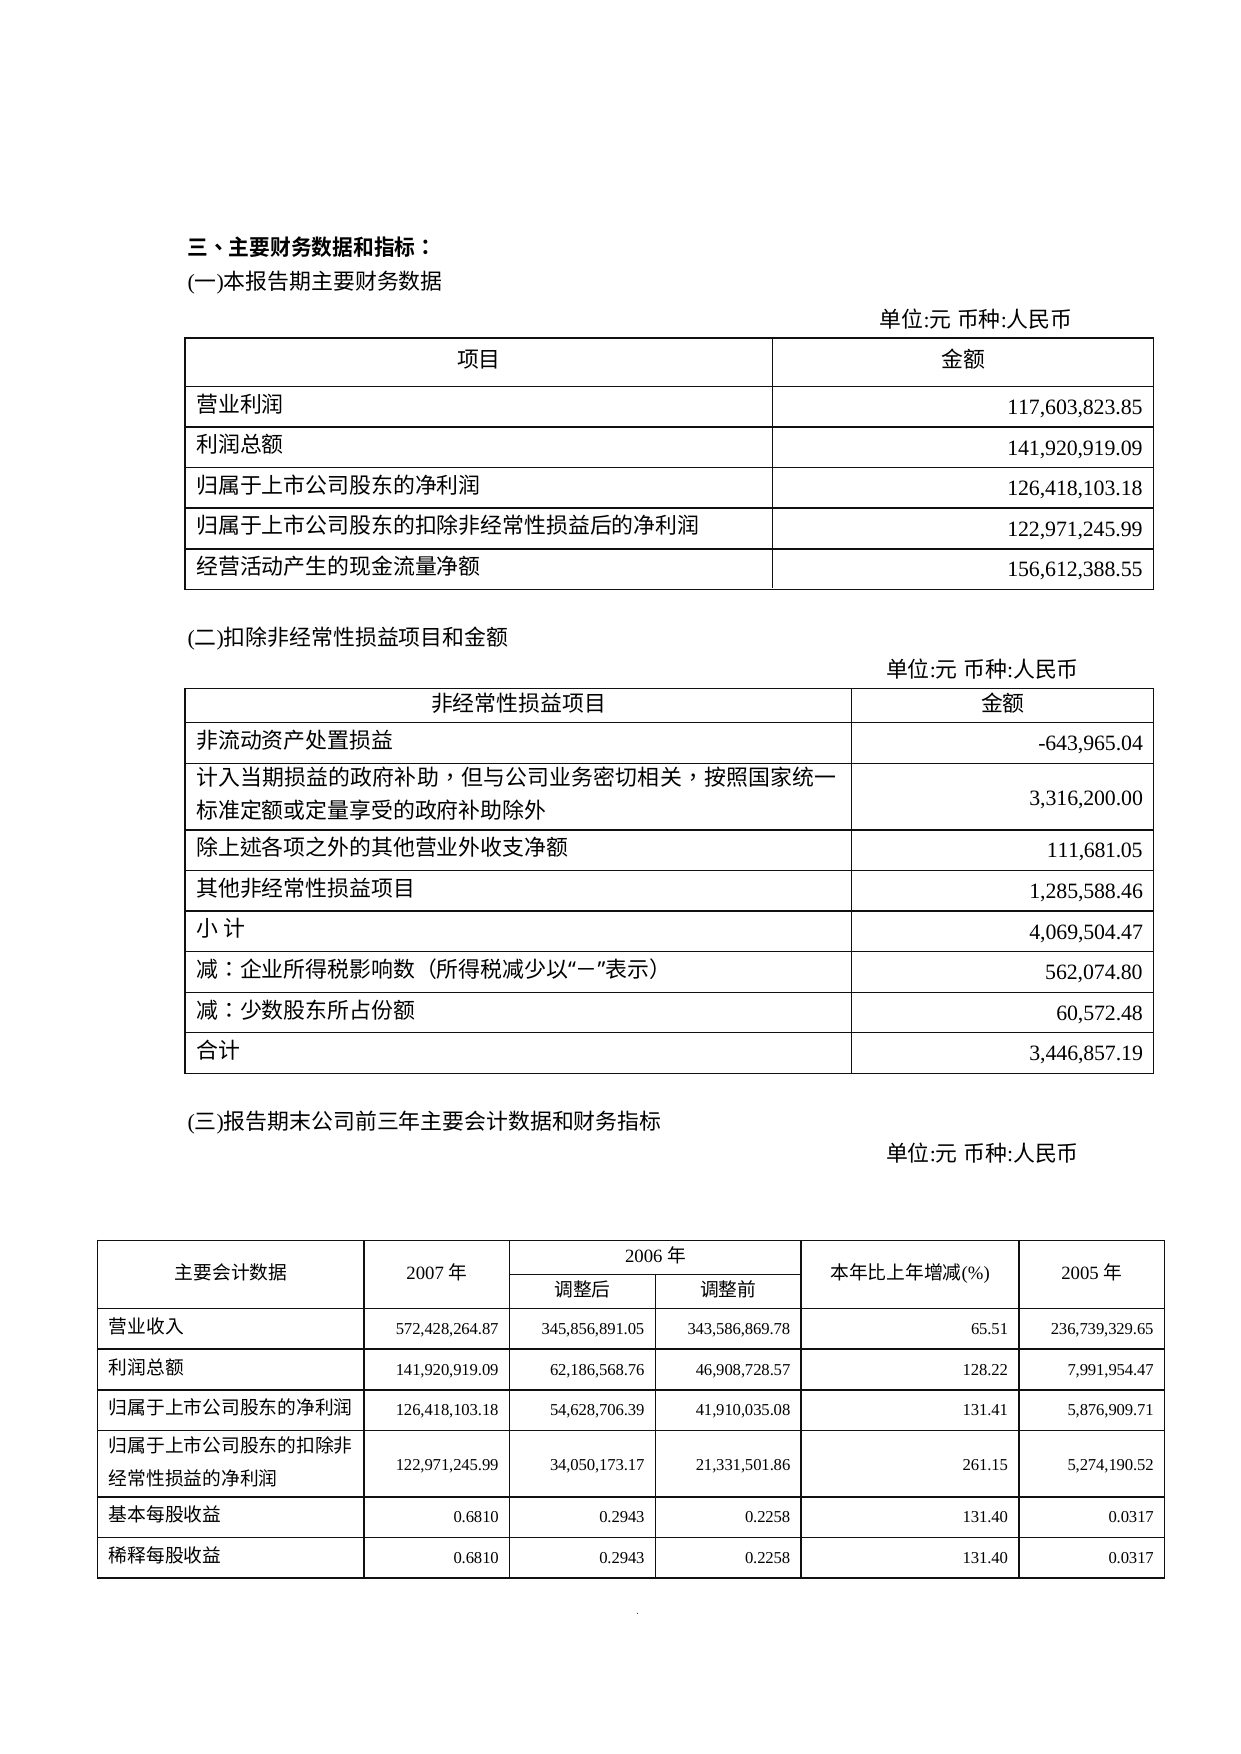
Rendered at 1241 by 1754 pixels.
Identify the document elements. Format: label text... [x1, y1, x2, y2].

table_cell 128.22 [802, 1350, 1018, 1389]
table_cell 0.2943 [510, 1498, 655, 1537]
table_cell 调整后 [510, 1275, 655, 1308]
table_header 本年比上年增减(%) [802, 1241, 1018, 1308]
table_header 金额 [773, 339, 1153, 386]
table_cell 利润总额 [186, 428, 772, 467]
table_header 2005 年 [1020, 1241, 1164, 1308]
table_cell 131.40 [802, 1498, 1018, 1537]
table_cell 141,920,919.09 [773, 428, 1153, 467]
table_cell 54,628,706.39 [510, 1391, 655, 1429]
table_cell 34,050,173.17 [510, 1431, 655, 1496]
table_header 2007 年 [365, 1241, 509, 1308]
text (三)报告期末公司前三年主要会计数据和财务指标 [187, 1106, 1180, 1136]
text 单位:元 币种:人民币 [87, 654, 1078, 684]
table_cell 经营活动产生的现金流量净额 [186, 550, 772, 588]
table_cell 343,586,869.78 [656, 1309, 800, 1348]
table_cell 60,572.48 [852, 993, 1153, 1032]
table_cell 0.2258 [656, 1538, 800, 1577]
table_cell 0.6810 [365, 1538, 509, 1577]
table_cell 141,920,919.09 [365, 1350, 509, 1389]
table_cell 营业收入 [98, 1309, 363, 1348]
table_cell 其他非经常性损益项目 [186, 871, 851, 910]
table_cell 减：企业所得税影响数（所得税减少以“－”表示） [186, 952, 851, 991]
table_cell 126,418,103.18 [365, 1391, 509, 1429]
table_cell 归属于上市公司股东的净利润 [186, 468, 772, 507]
table_cell 3,446,857.19 [852, 1033, 1153, 1072]
table_cell 21,331,501.86 [656, 1431, 800, 1496]
table_cell 1,285,588.46 [852, 871, 1153, 910]
table_cell 131.40 [802, 1538, 1018, 1577]
table_cell 0.2943 [510, 1538, 655, 1577]
table_cell 131.41 [802, 1391, 1018, 1429]
table_cell 归属于上市公司股东的扣除非 经常性损益的净利润 [98, 1431, 363, 1496]
table_cell 572,428,264.87 [365, 1309, 509, 1348]
table_cell -643,965.04 [852, 723, 1153, 762]
table_cell 0.6810 [365, 1498, 509, 1537]
table_cell 非流动资产处置损益 [186, 723, 851, 762]
subtitle 三、主要财务数据和指标： [187, 232, 450, 262]
table_cell 562,074.80 [852, 952, 1153, 991]
table_cell 122,971,245.99 [773, 509, 1153, 548]
table_cell 3,316,200.00 [852, 764, 1153, 829]
table_cell 营业利润 [186, 387, 772, 426]
table_cell 236,739,329.65 [1020, 1309, 1164, 1348]
text 单位:元 币种:人民币 [879, 303, 1180, 333]
table_cell 261.15 [802, 1431, 1018, 1496]
table_cell 126,418,103.18 [773, 468, 1153, 507]
table_cell 46,908,728.57 [656, 1350, 800, 1389]
table_cell 117,603,823.85 [773, 387, 1153, 426]
table_cell 利润总额 [98, 1350, 363, 1389]
table_cell 345,856,891.05 [510, 1309, 655, 1348]
table_cell 归属于上市公司股东的扣除非经常性损益后的净利润 [186, 509, 772, 548]
table_cell 62,186,568.76 [510, 1350, 655, 1389]
table_header 非经常性损益项目 [186, 689, 851, 722]
table_cell 0.0317 [1020, 1538, 1164, 1577]
table_cell 4,069,504.47 [852, 912, 1153, 951]
table_cell 基本每股收益 [98, 1498, 363, 1537]
table_cell 65.51 [802, 1309, 1018, 1348]
table_cell 合计 [186, 1033, 851, 1072]
table_cell 0.2258 [656, 1498, 800, 1537]
table_cell 除上述各项之外的其他营业外收支净额 [186, 831, 851, 869]
table_header 金额 [852, 689, 1153, 722]
table_cell 计入当期损益的政府补助，但与公司业务密切相关，按照国家统一 标准定额或定量享受的政府补助除外 [186, 764, 851, 829]
table_cell 5,274,190.52 [1020, 1431, 1164, 1496]
table_cell 稀释每股收益 [98, 1538, 363, 1577]
text (一)本报告期主要财务数据 [187, 266, 450, 296]
text 单位:元 币种:人民币 [87, 1138, 1078, 1168]
table_cell 111,681.05 [852, 831, 1153, 869]
table_cell 7,991,954.47 [1020, 1350, 1164, 1389]
table_cell 小 计 [186, 912, 851, 951]
table_cell 5,876,909.71 [1020, 1391, 1164, 1429]
table_cell 0.0317 [1020, 1498, 1164, 1537]
text (二)扣除非经常性损益项目和金额 [187, 622, 1180, 652]
table_header 主要会计数据 [98, 1241, 363, 1308]
table_header 项目 [186, 339, 772, 386]
table_cell 41,910,035.08 [656, 1391, 800, 1429]
table_cell 156,612,388.55 [773, 550, 1153, 588]
table_header 2006 年 [510, 1241, 800, 1274]
table_cell 调整前 [656, 1275, 800, 1308]
table_cell 122,971,245.99 [365, 1431, 509, 1496]
table_cell 减：少数股东所占份额 [186, 993, 851, 1032]
table_cell 归属于上市公司股东的净利润 [98, 1391, 363, 1429]
